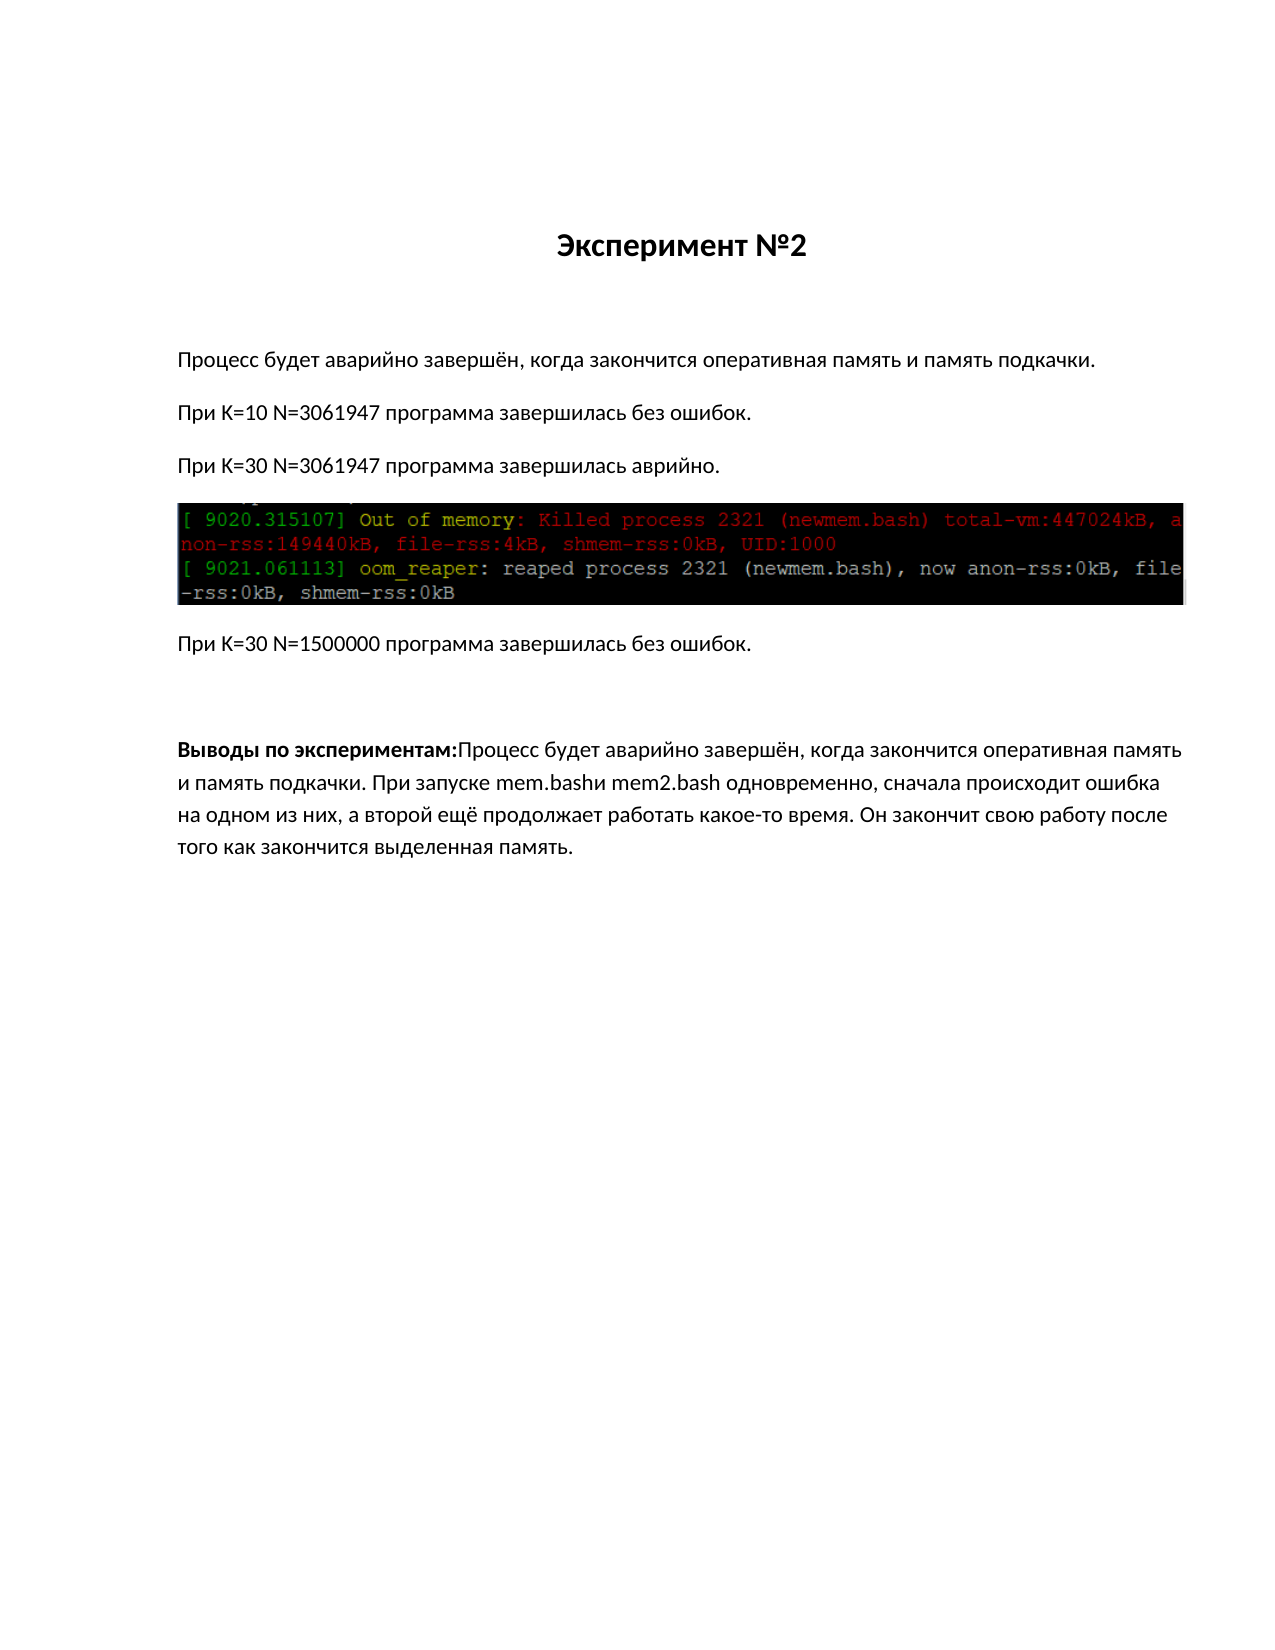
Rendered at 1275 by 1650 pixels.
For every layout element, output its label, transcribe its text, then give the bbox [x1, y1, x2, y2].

text Эксперимент №2 [177, 224, 1186, 265]
text При K=30 N=3061947 программа завершилась аврийно. [177, 451, 1186, 479]
text Выводы по экспериментам:Процесс будет аварийно завершён, когда закончится оперативная память и память подкачки. При запуске mem.bashи mem2.bash одновременно, сначала происходит ошибка на одном из них, а второй ещё продолжает работать какое-то время. Он закончит свою работу после того как закончится выделенная память. [177, 735, 1186, 860]
picture [177, 503, 1187, 605]
text При K=10 N=3061947 программа завершилась без ошибок. [177, 398, 1186, 426]
text Процесс будет аварийно завершён, когда закончится оперативная память и память подкачки. [177, 345, 1186, 373]
text При K=30 N=1500000 программа завершилась без ошибок. [177, 629, 1186, 657]
